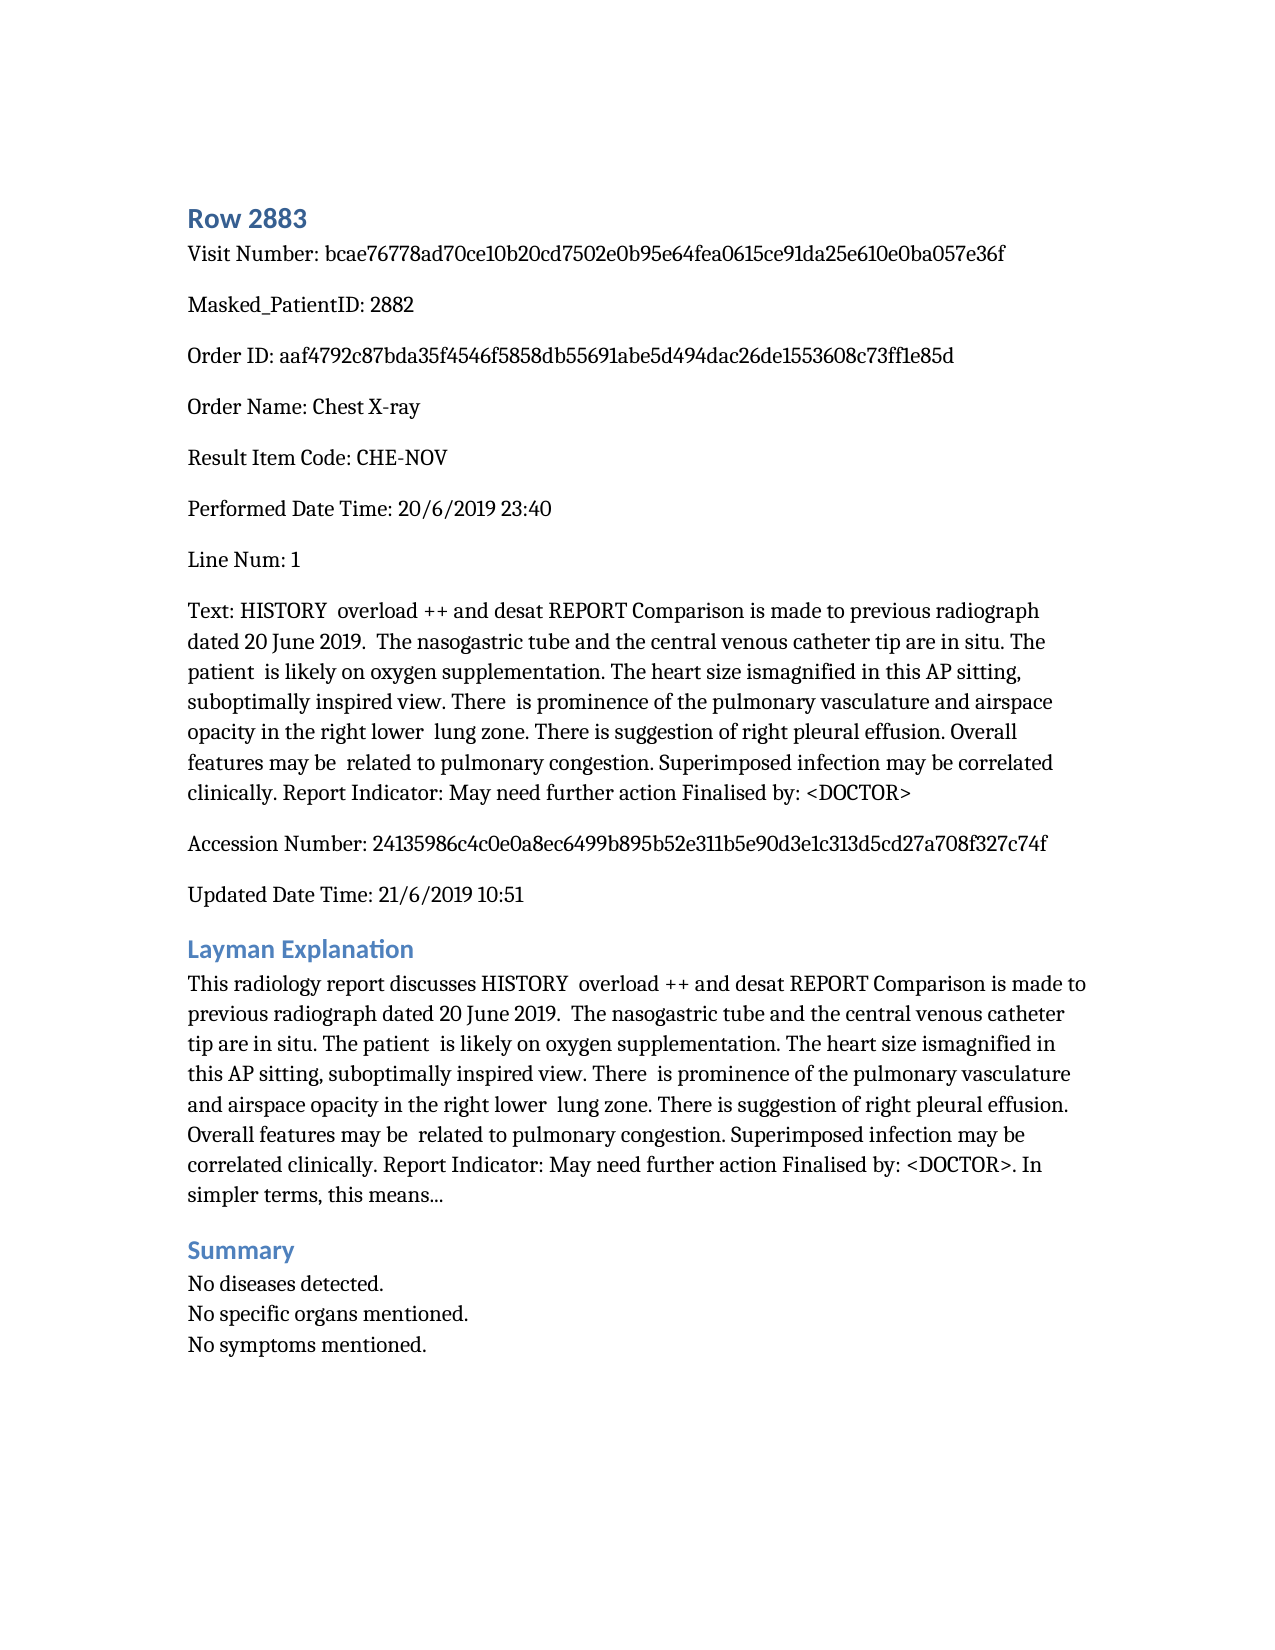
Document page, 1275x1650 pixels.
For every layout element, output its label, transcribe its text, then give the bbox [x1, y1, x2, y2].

text Result Item Code: CHE-NOV [187, 445, 1087, 471]
text Accession Number: 24135986c4c0e0a8ec6499b895b52e311b5e90d3e1c313d5cd27a708f327c74f [187, 831, 1087, 857]
text Performed Date Time: 20/6/2019 23:40 [187, 496, 1087, 522]
subtitle Layman Explanation [187, 933, 1087, 966]
text Line Num: 1 [187, 547, 1087, 573]
text Visit Number: bcae76778ad70ce10b20cd7502e0b95e64fea0615ce91da25e610e0ba057e36f [187, 241, 1087, 267]
text Masked_PatientID: 2882 [187, 292, 1087, 318]
subtitle Row 2883 [187, 200, 1087, 236]
text Order ID: aaf4792c87bda35f4546f5858db55691abe5d494dac26de1553608c73ff1e85d [187, 343, 1087, 369]
text Order Name: Chest X-ray [187, 394, 1087, 420]
text Updated Date Time: 21/6/2019 10:51 [187, 882, 1087, 908]
text This radiology report discusses HISTORY overload ++ and desat REPORT Comparison is made to previous radiograph dated 20 June 2019. The nasogastric tube and the central venous catheter tip are in situ. The patient is likely on oxygen supplementation. The heart size ismagnified in this AP sitting, suboptimally inspired view. There is prominence of the pulmonary vasculature and airspace opacity in the right lower lung zone. There is suggestion of right pleural effusion. Overall features may be related to pulmonary congestion. Superimposed infection may be correlated clinically. Report Indicator: May need further action Finalised by: <DOCTOR>. In simpler terms, this means... [187, 971, 1087, 1208]
text No diseases detected. No specific organs mentioned. No symptoms mentioned. [187, 1271, 1087, 1358]
text Text: HISTORY overload ++ and desat REPORT Comparison is made to previous radiograph dated 20 June 2019. The nasogastric tube and the central venous catheter tip are in situ. The patient is likely on oxygen supplementation. The heart size ismagnified in this AP sitting, suboptimally inspired view. There is prominence of the pulmonary vasculature and airspace opacity in the right lower lung zone. There is suggestion of right pleural effusion. Overall features may be related to pulmonary congestion. Superimposed infection may be correlated clinically. Report Indicator: May need further action Finalised by: <DOCTOR> [187, 598, 1087, 806]
subtitle Summary [187, 1233, 1087, 1266]
